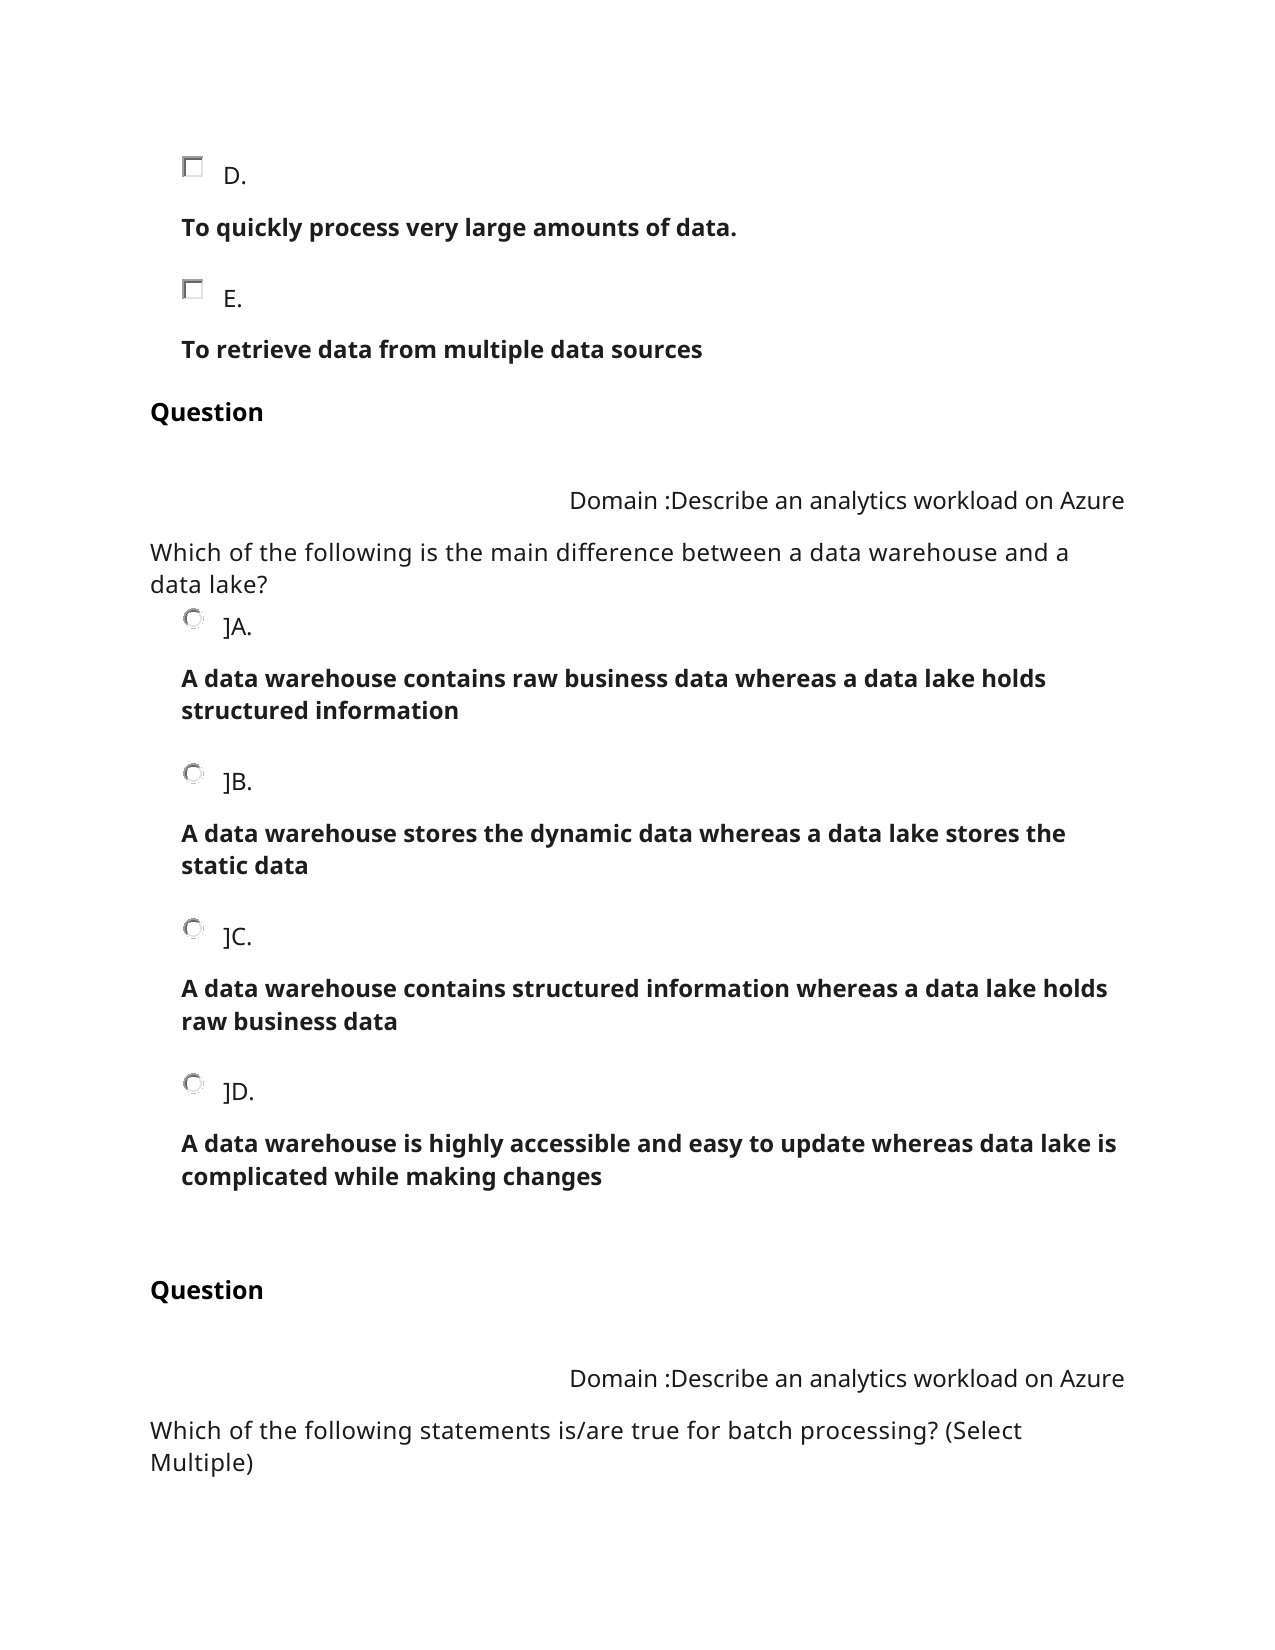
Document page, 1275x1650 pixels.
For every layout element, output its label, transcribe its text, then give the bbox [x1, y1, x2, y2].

text D. [181, 150, 1125, 191]
text A data warehouse contains structured information whereas a data lake holds raw business data [181, 972, 1125, 1037]
text ]C. [181, 911, 1125, 952]
text To quickly process very large amounts of data. [181, 211, 1125, 243]
text ]B. [181, 756, 1125, 797]
text Which of the following statements is/are true for batch processing? (Select Multiple) [150, 1413, 1125, 1479]
text Domain :Describe an analytics workload on Azure [150, 1362, 1125, 1394]
text To retrieve data from multiple data sources [181, 333, 1125, 366]
text Which of the following is the main difference between a data warehouse and a data lake? [150, 536, 1125, 601]
text A data warehouse contains raw business data whereas a data lake holds structured information [181, 661, 1125, 727]
text ]A. [181, 601, 1125, 642]
text A data warehouse stores the dynamic data whereas a data lake stores the static data [181, 817, 1125, 882]
text A data warehouse is highly accessible and easy to update whereas data lake is complicated while making changes [181, 1127, 1125, 1192]
subtitle Question 30 [150, 1273, 1125, 1307]
subtitle Question 29 [150, 395, 1125, 429]
text E. [181, 272, 1125, 314]
text ]D. [181, 1066, 1125, 1107]
text Domain :Describe an analytics workload on Azure [150, 484, 1125, 516]
